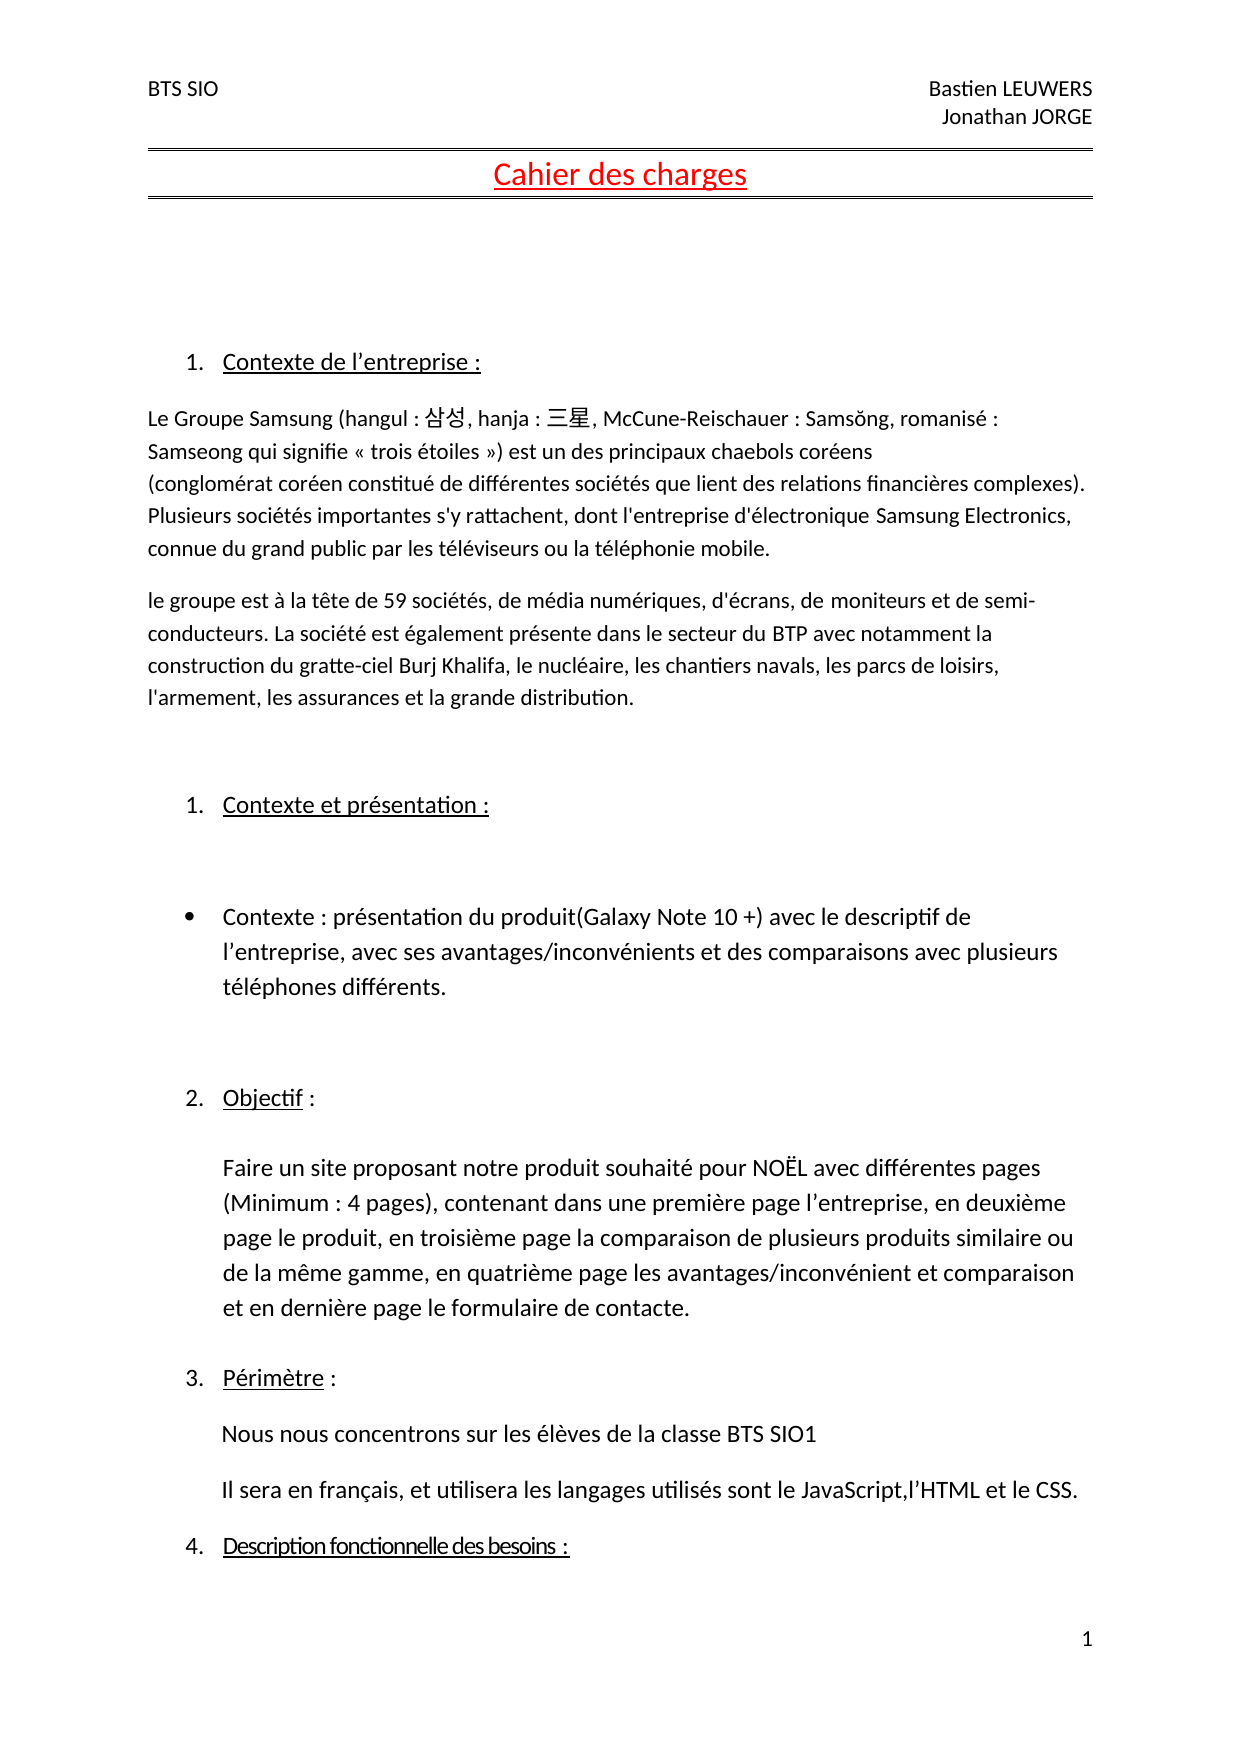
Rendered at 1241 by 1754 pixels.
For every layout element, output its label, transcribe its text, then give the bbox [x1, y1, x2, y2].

text Cahier des charges [148, 151, 1093, 196]
text le groupe est à la tête de 59 sociétés, de média numériques, d'écrans, de moniteurs et de semi-conducteurs. La société est également présente dans le secteur du BTP avec notamment la construction du gratte-ciel Burj Khalifa, le nucléaire, les chantiers navals, les parcs de loisirs, l'armement, les assurances et la grande distribution. [148, 587, 1093, 711]
list Description fonctionnelle des besoins : [185, 1530, 1093, 1561]
list Périmètre : [185, 1363, 1093, 1393]
text Il sera en français, et utilisera les langages utilisés sont le JavaScript,l’HTML et le CSS. [148, 1474, 1093, 1505]
list Contexte : présentation du produit(Galaxy Note 10 +) avec le descriptif de l’entreprise, avec ses avantages/inconvénients et des comparaisons avec plusieurs téléphones différents. [185, 901, 1093, 1001]
list Contexte de l’entreprise : [185, 346, 1093, 376]
text Le Groupe Samsung (hangul : 삼성, hanja : 三星, McCune-Reischauer : Samsŏng, romanisé : Samseong qui signifie « trois étoiles ») est un des principaux chaebols coréens (conglomérat coréen constitué de différentes sociétés que lient des relations financières complexes). Plusieurs sociétés importantes s'y rattachent, dont l'entreprise d'électronique Samsung Electronics, connue du grand public par les téléviseurs ou la téléphonie mobile. [148, 402, 1093, 562]
list Objectif : [185, 1083, 1093, 1113]
text Nous nous concentrons sur les élèves de la classe BTS SIO1 [148, 1418, 1093, 1449]
list Contexte et présentation : [185, 789, 1093, 820]
list Faire un site proposant notre produit souhaité pour NOËL avec différentes pages (Minimum : 4 pages), contenant dans une première page l’entreprise, en deuxième page le produit, en troisième page la comparaison de plusieurs produits similaire ou de la même gamme, en quatrième page les avantages/inconvénient et comparaison et en dernière page le formulaire de contacte. [223, 1153, 1093, 1323]
